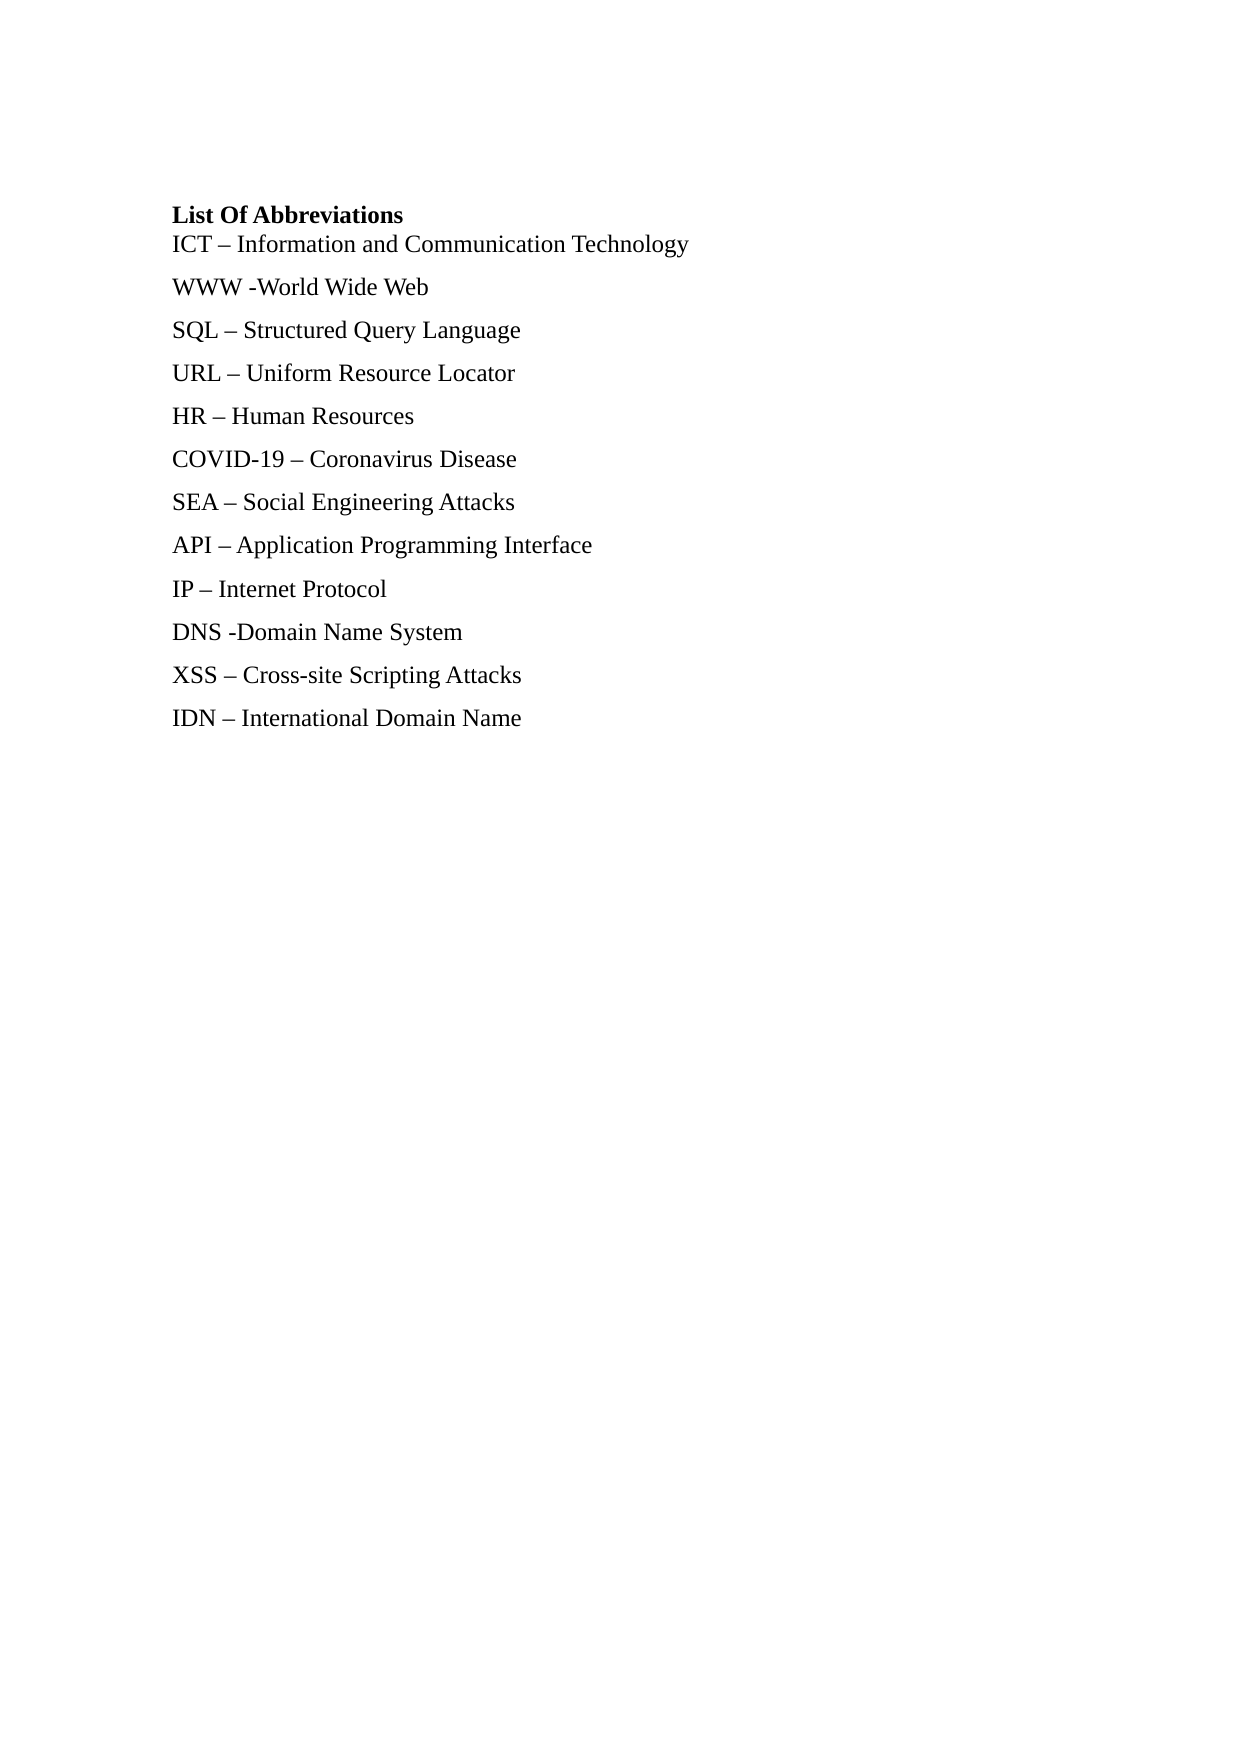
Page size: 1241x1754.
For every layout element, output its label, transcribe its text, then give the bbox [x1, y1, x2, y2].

text DNS -Domain Name System [172, 617, 1090, 646]
text WWW -World Wide Web [172, 272, 1090, 301]
text IP – Internet Protocol [172, 574, 1090, 602]
text COVID-19 – Coronavirus Disease [172, 444, 1090, 473]
text SQL – Structured Query Language [172, 315, 1090, 344]
text ICT – Information and Communication Technology [172, 229, 1090, 257]
text XSS – Cross-site Scripting Attacks [172, 660, 1090, 689]
text SEA – Social Engineering Attacks [172, 487, 1090, 516]
text URL – Uniform Resource Locator [172, 358, 1090, 387]
text HR – Human Resources [172, 401, 1090, 430]
text API – Application Programming Interface [172, 531, 1090, 559]
text IDN – International Domain Name [172, 703, 1090, 732]
subtitle List Of Abbreviations [172, 200, 1090, 229]
